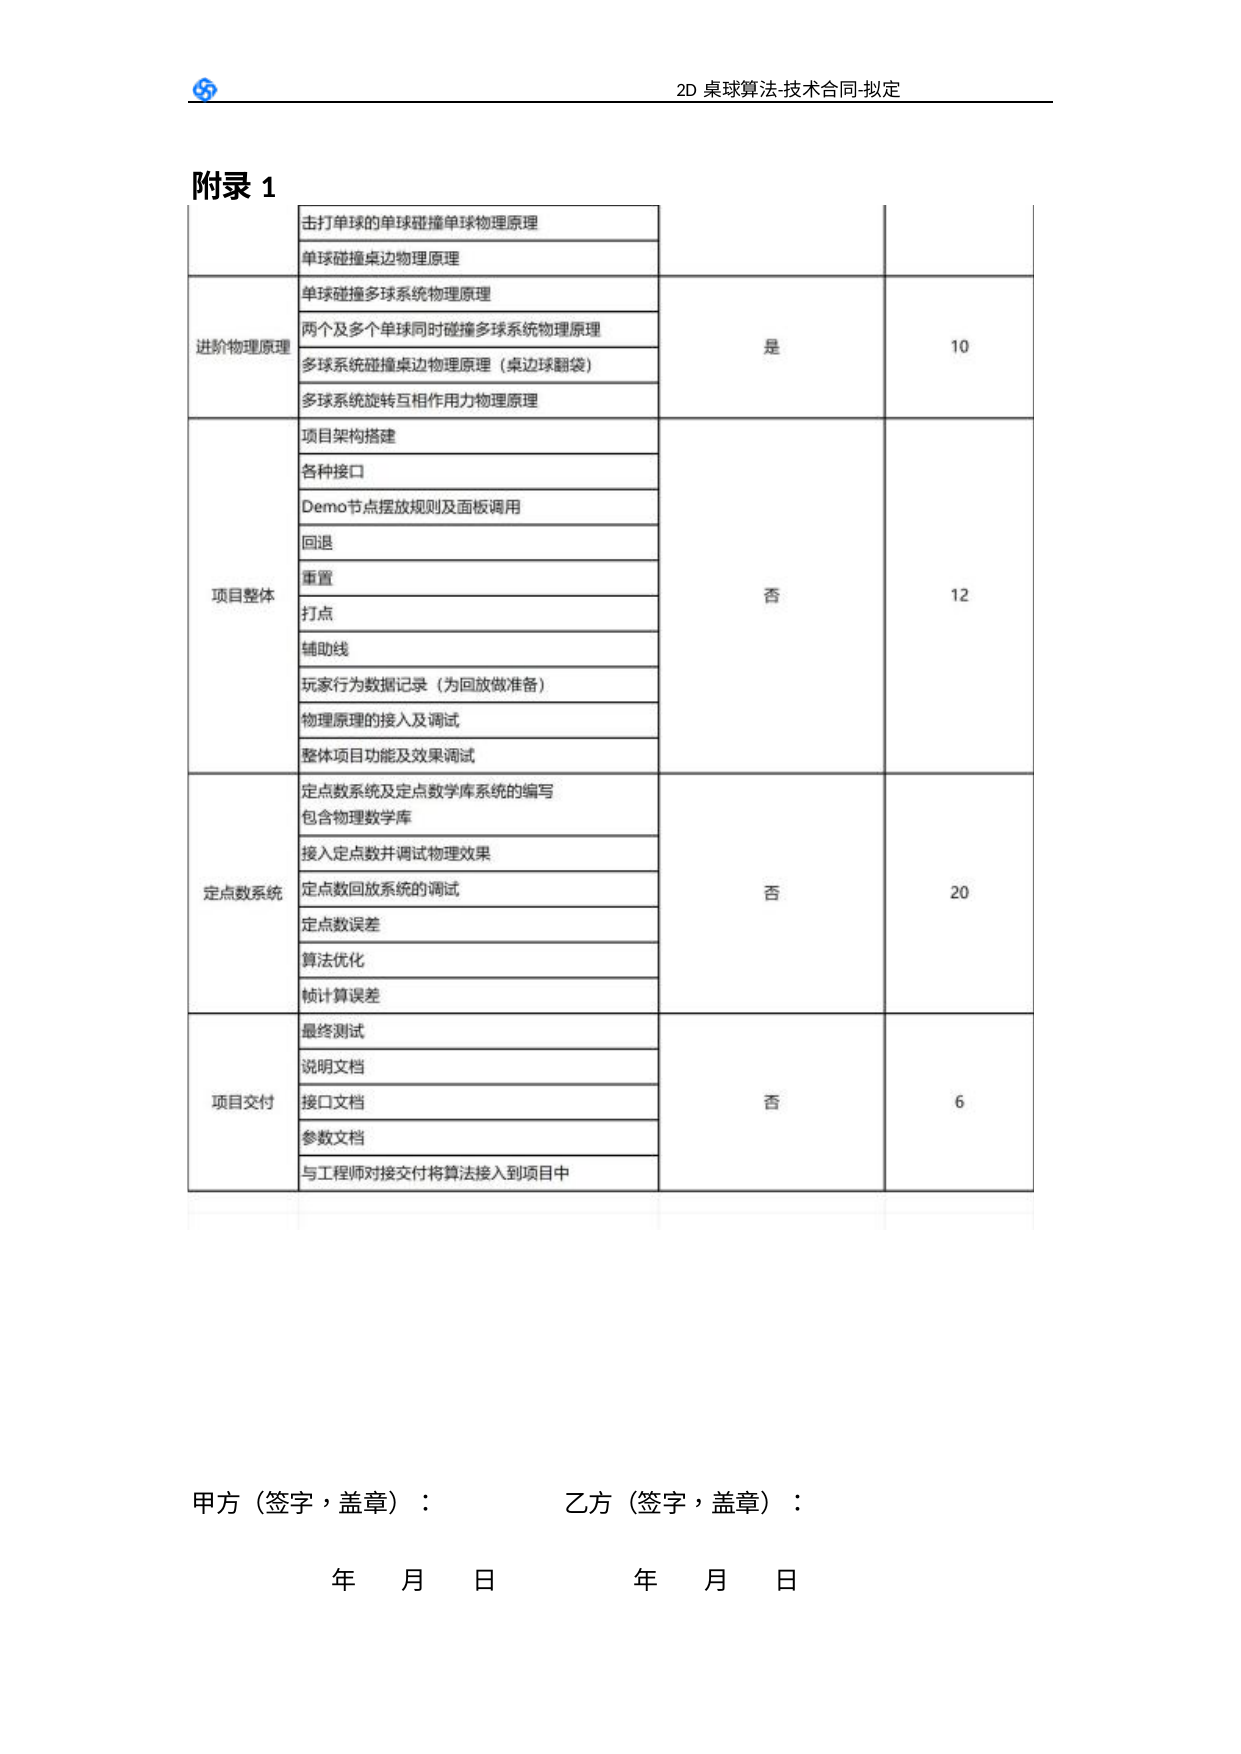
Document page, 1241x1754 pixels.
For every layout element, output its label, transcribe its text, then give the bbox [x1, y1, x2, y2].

text 甲方（签字，盖章）： 乙方（签字，盖章）： [192, 1487, 1054, 1518]
picture [187, 205, 1034, 1230]
text 附录 1 [191, 166, 1054, 205]
text 年 月 日 年 月 日 [212, 1565, 1054, 1596]
picture [192, 77, 219, 103]
